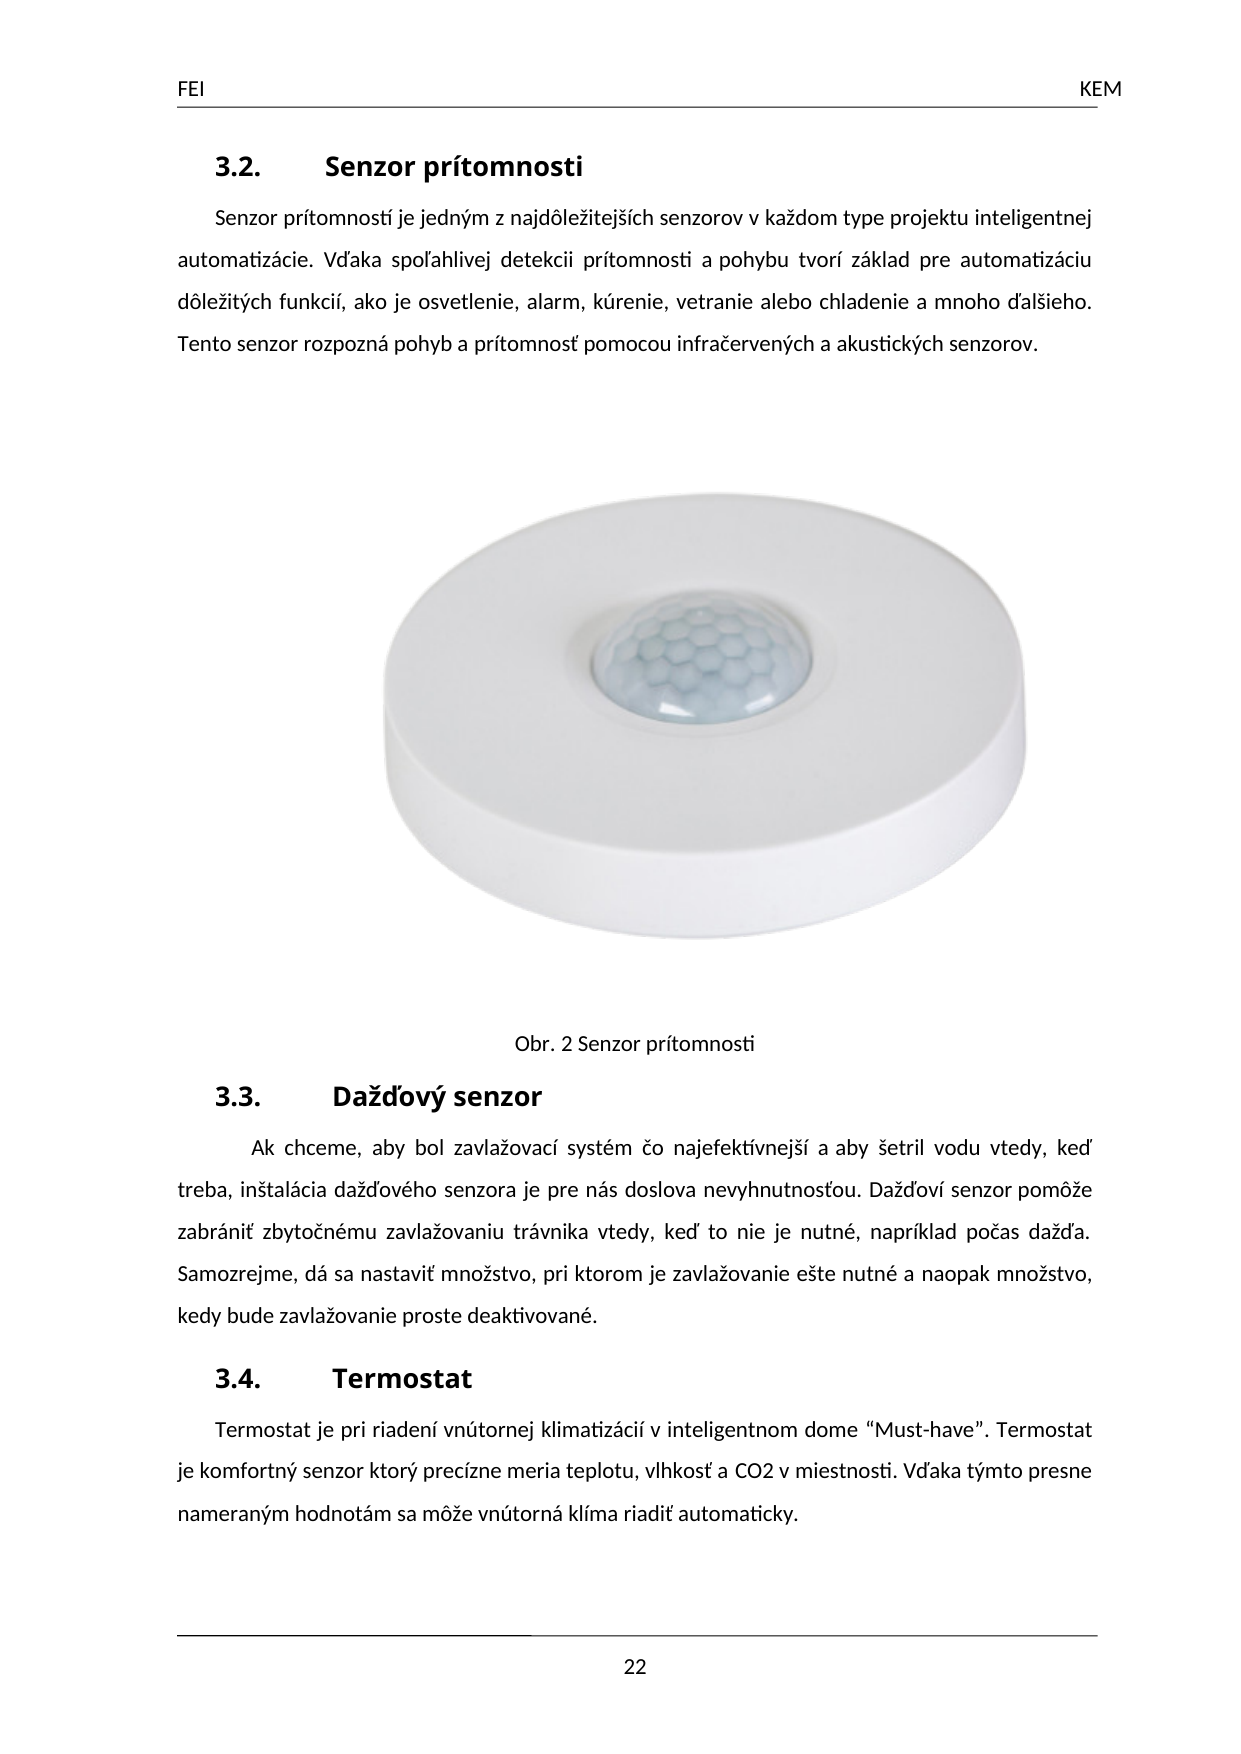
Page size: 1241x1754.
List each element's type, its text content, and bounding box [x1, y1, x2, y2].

text Senzor prítomnosti [215, 148, 1092, 184]
text Termostat je pri riadení vnútornej klimatizácií v inteligentnom dome “Must-have”. Termostat je komfortný senzor ktorý precízne meria teplotu, vlhkosť a CO2 v miestnosti. Vďaka týmto presne nameraným hodnotám sa môže vnútorná klíma riadiť automaticky. [177, 1415, 1092, 1527]
text Senzor prítomností je jedným z najdôležitejších senzorov v každom type projektu inteligentnej automatizácie. Vďaka spoľahlivej detekcii prítomnosti a pohybu tvorí základ pre automatizáciu dôležitých funkcií, ako je osvetlenie, alarm, kúrenie, vetranie alebo chladenie a mnoho ďalšieho. Tento senzor rozpozná pohyb a prítomnosť pomocou infračervených a akustických senzorov. [177, 203, 1092, 357]
text Dažďový senzor [215, 1077, 1092, 1114]
text Obr. 2 Senzor prítomnosti [177, 1029, 1092, 1057]
text Ak chceme, aby bol zavlažovací systém čo najefektívnejší a aby šetril vodu vtedy, keď treba, inštalácia dažďového senzora je pre nás doslova nevyhnutnosťou. Dažďoví senzor pomôže zabrániť zbytočnému zavlažovaniu trávnika vtedy, keď to nie je nutné, napríklad počas dažďa. Samozrejme, dá sa nastaviť množstvo, pri ktorom je zavlažovanie ešte nutné a naopak množstvo, kedy bude zavlažovanie proste deaktivované. [177, 1133, 1092, 1329]
text Termostat [215, 1359, 1092, 1396]
picture [214, 387, 1129, 998]
